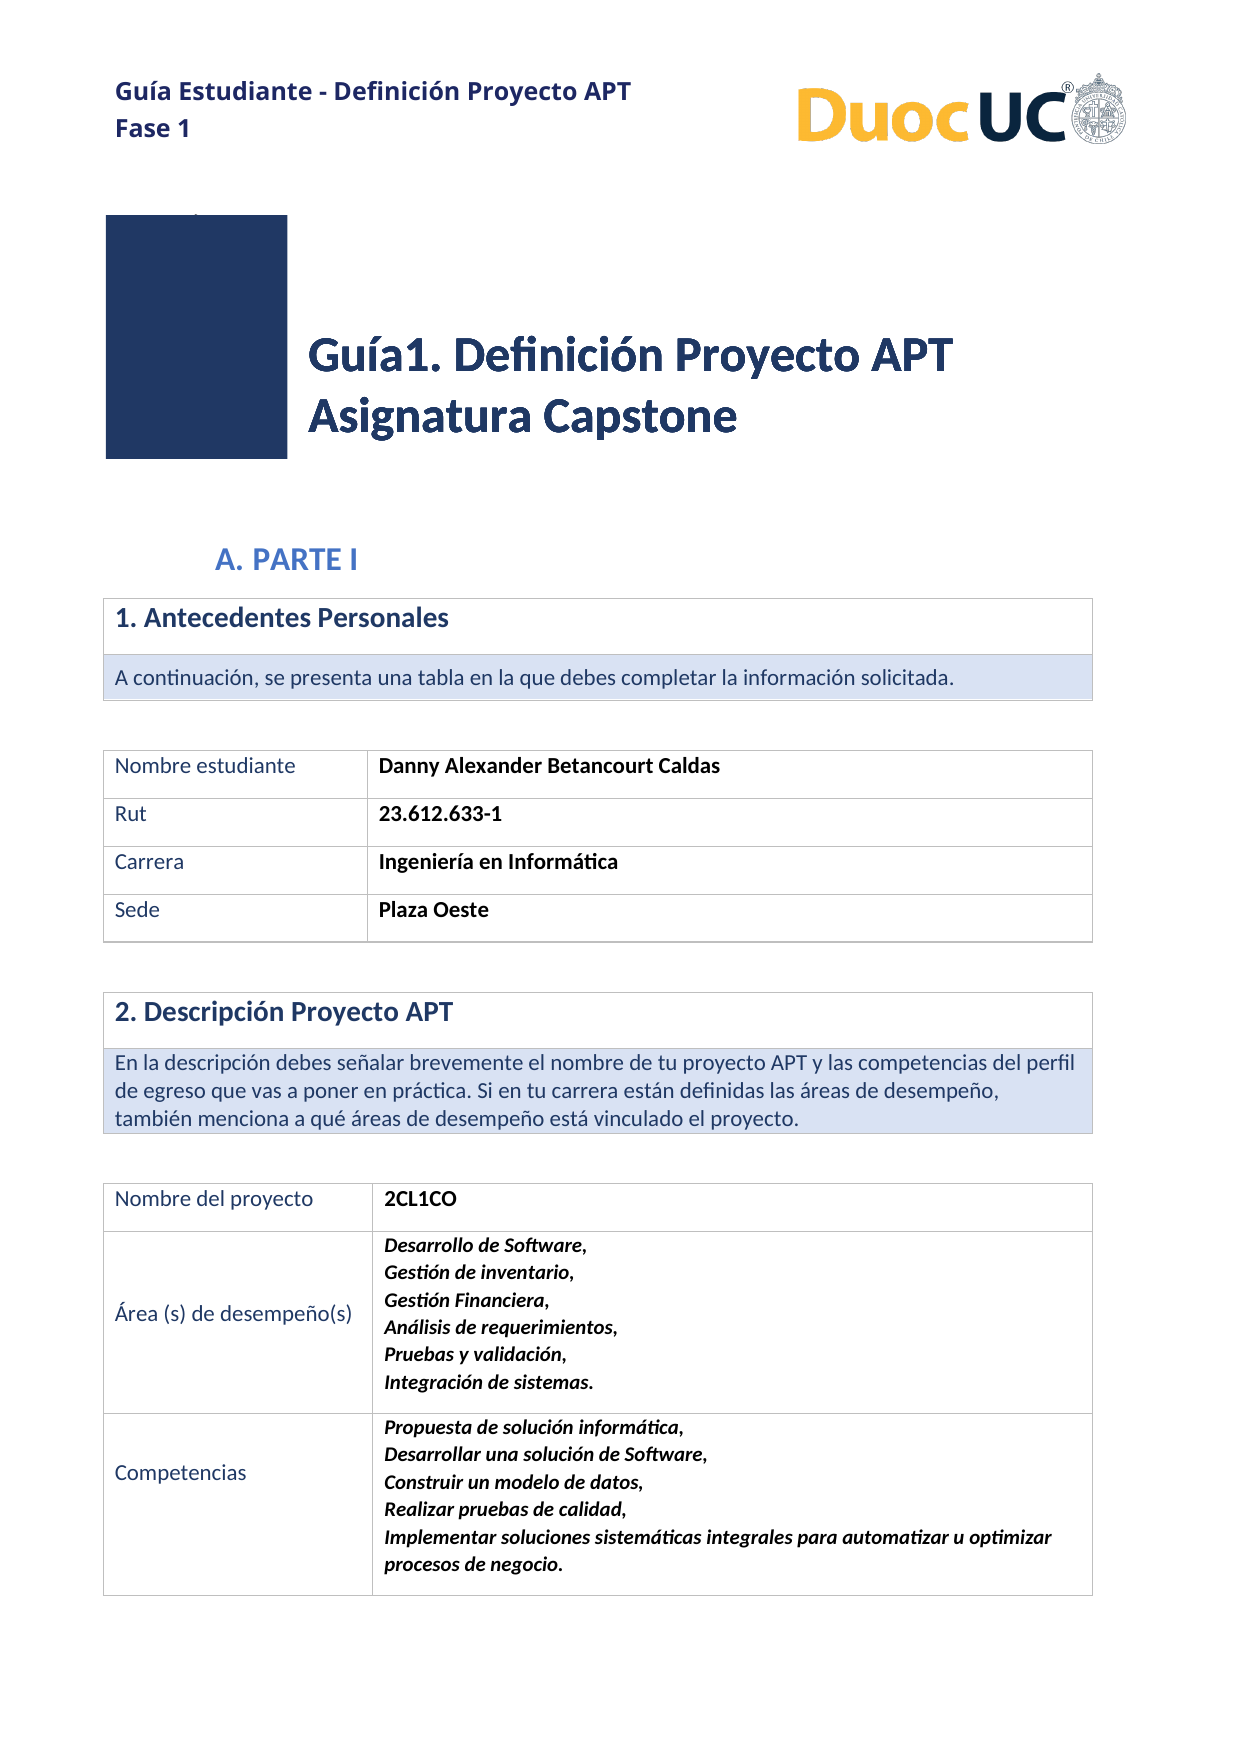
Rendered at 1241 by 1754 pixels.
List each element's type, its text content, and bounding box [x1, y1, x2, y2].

table_header 2. Descripción Proyecto APT [104, 993, 1092, 1047]
list PARTE I [215, 538, 1063, 578]
table_header 1. Antecedentes Personales [104, 599, 1092, 654]
table_cell Ingeniería en Informática [368, 847, 1092, 894]
table_header Nombre estudiante [104, 751, 367, 798]
table_cell A continuación, se presenta una tabla en la que debes completar la información solicitada. [104, 655, 1092, 699]
table_cell En la descripción debes señalar brevemente el nombre de tu proyecto APT y las competencias del perfil de egreso que vas a poner en práctica. Si en tu carrera están definidas las áreas de desempeño, también menciona a qué áreas de desempeño está vinculado el proyecto. [104, 1049, 1092, 1133]
table_cell Plaza Oeste [368, 895, 1092, 941]
table_header Nombre del proyecto [104, 1184, 372, 1231]
table_cell Carrera [104, 847, 367, 894]
table_cell Sede [104, 895, 367, 941]
table_cell Rut [104, 799, 367, 846]
table_cell Propuesta de solución informática, Desarrollar una solución de Software, Construir un modelo de datos, Realizar pruebas de calidad, Implementar soluciones sistemáticas integrales para automatizar u optimizar procesos de negocio. [373, 1414, 1092, 1595]
table_cell Área (s) de desempeño(s) [104, 1232, 372, 1413]
table_header 2CL1CO [373, 1184, 1092, 1231]
table_header Danny Alexander Betancourt Caldas [368, 751, 1092, 798]
table_cell Competencias [104, 1414, 372, 1595]
table_cell 23.612.633-1 [368, 799, 1092, 846]
text w} [177, 209, 1063, 238]
table_cell Desarrollo de Software, Gestión de inventario, Gestión Financiera, Análisis de requerimientos, Pruebas y validación, Integración de sistemas. [373, 1232, 1092, 1413]
picture [798, 73, 1126, 144]
